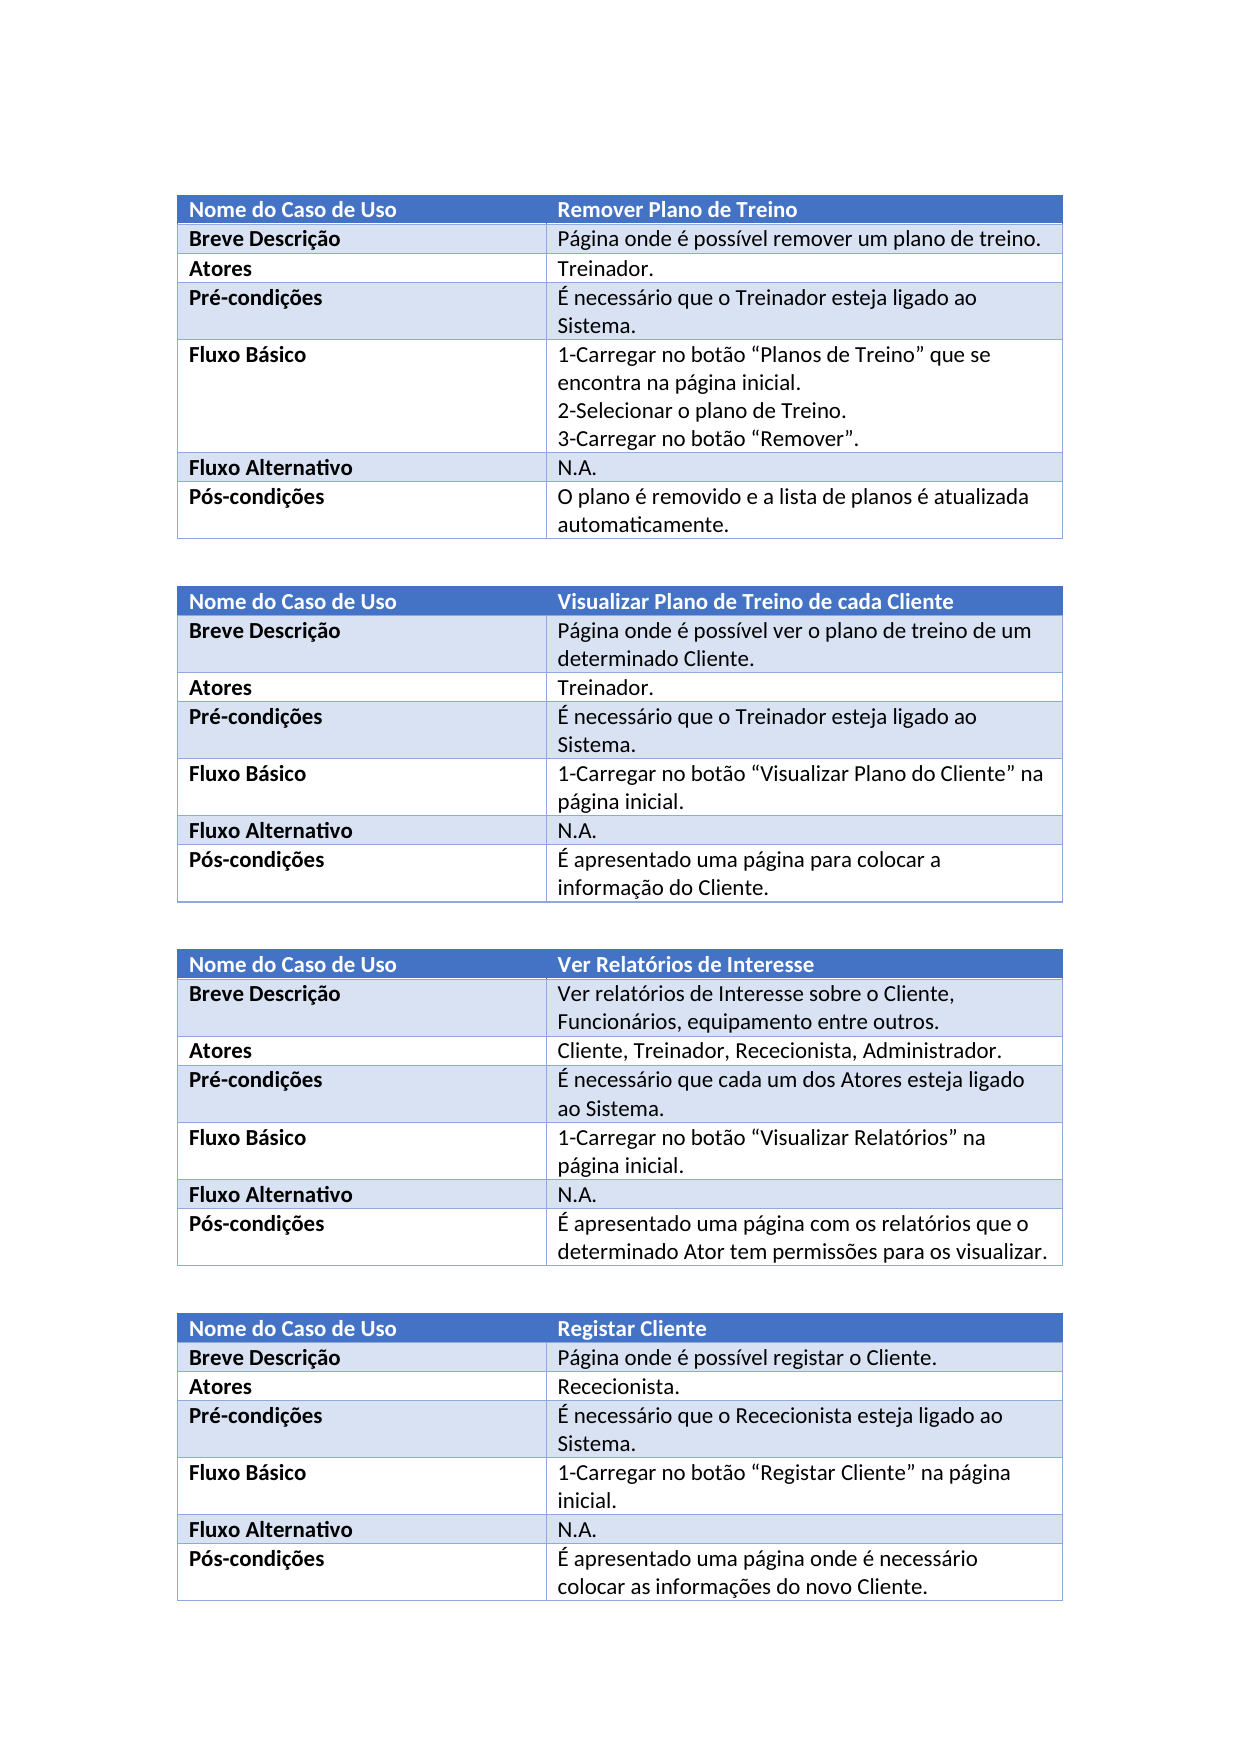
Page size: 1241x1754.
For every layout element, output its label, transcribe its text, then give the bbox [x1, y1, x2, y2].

table_cell Pós-condições [178, 482, 546, 538]
table_header Nome do Caso de Uso [178, 196, 546, 223]
table_cell É apresentado uma página onde é necessário colocar as informações do novo Cliente. [547, 1544, 1062, 1600]
table_cell Fluxo Básico [178, 340, 546, 452]
table_header Ver Relatórios de Interesse [547, 950, 1062, 978]
table_cell É necessário que o Treinador esteja ligado ao Sistema. [547, 702, 1062, 758]
table_header Registar Cliente [547, 1314, 1062, 1342]
table_cell Fluxo Básico [178, 1458, 546, 1514]
table_cell 1-Carregar no botão “Visualizar Plano do Cliente” na página inicial. [547, 759, 1062, 815]
table_cell Fluxo Alternativo [178, 1515, 546, 1543]
table_header Nome do Caso de Uso [178, 1314, 546, 1342]
table_cell Ver relatórios de Interesse sobre o Cliente, Funcionários, equipamento entre outros. [547, 980, 1062, 1036]
table_cell Página onde é possível registar o Cliente. [547, 1343, 1062, 1371]
table_header Nome do Caso de Uso [178, 587, 546, 615]
table_cell Pré-condições [178, 283, 546, 339]
table_cell É necessário que o Rececionista esteja ligado ao Sistema. [547, 1401, 1062, 1457]
table_cell É necessário que o Treinador esteja ligado ao Sistema. [547, 283, 1062, 339]
table_cell N.A. [547, 816, 1062, 844]
table_cell Atores [178, 673, 546, 701]
table_cell Página onde é possível ver o plano de treino de um determinado Cliente. [547, 616, 1062, 672]
table_cell O plano é removido e a lista de planos é atualizada automaticamente. [547, 482, 1062, 538]
table_cell Pré-condições [178, 1066, 546, 1122]
table_cell 1-Carregar no botão “Visualizar Relatórios” na página inicial. [547, 1123, 1062, 1179]
table_cell Fluxo Básico [178, 1123, 546, 1179]
table_cell Breve Descrição [178, 616, 546, 672]
table_cell Fluxo Básico [178, 759, 546, 815]
table_header Nome do Caso de Uso [178, 950, 546, 978]
table_cell Atores [178, 1372, 546, 1400]
table_cell É apresentado uma página com os relatórios que o determinado Ator tem permissões para os visualizar. [547, 1209, 1062, 1265]
table_cell N.A. [547, 1180, 1062, 1208]
table_cell Breve Descrição [178, 1343, 546, 1371]
table_cell Pós-condições [178, 845, 546, 901]
table_cell Atores [178, 1037, 546, 1064]
table_cell Pré-condições [178, 702, 546, 758]
table_cell Fluxo Alternativo [178, 1180, 546, 1208]
table_cell Página onde é possível remover um plano de treino. [547, 225, 1062, 253]
table_cell Pós-condições [178, 1544, 546, 1600]
table_cell Breve Descrição [178, 225, 546, 253]
table_cell Fluxo Alternativo [178, 453, 546, 481]
table_cell Treinador. [547, 673, 1062, 701]
table_cell Atores [178, 254, 546, 282]
table_cell Rececionista. [547, 1372, 1062, 1400]
table_cell 1-Carregar no botão “Registar Cliente” na página inicial. [547, 1458, 1062, 1514]
table_cell N.A. [547, 1515, 1062, 1543]
table_cell Treinador. [547, 254, 1062, 282]
table_cell É necessário que cada um dos Atores esteja ligado ao Sistema. [547, 1066, 1062, 1122]
table_header Remover Plano de Treino [547, 196, 1062, 223]
table_cell Pós-condições [178, 1209, 546, 1265]
table_cell N.A. [547, 453, 1062, 481]
table_cell É apresentado uma página para colocar a informação do Cliente. [547, 845, 1062, 901]
table_cell Breve Descrição [178, 980, 546, 1036]
table_cell Fluxo Alternativo [178, 816, 546, 844]
table_cell 1-Carregar no botão “Planos de Treino” que se encontra na página inicial. 2-Selecionar o plano de Treino. 3-Carregar no botão “Remover”. [547, 340, 1062, 452]
table_cell Pré-condições [178, 1401, 546, 1457]
table_cell Cliente, Treinador, Rececionista, Administrador. [547, 1037, 1062, 1064]
table_header Visualizar Plano de Treino de cada Cliente [547, 587, 1062, 615]
